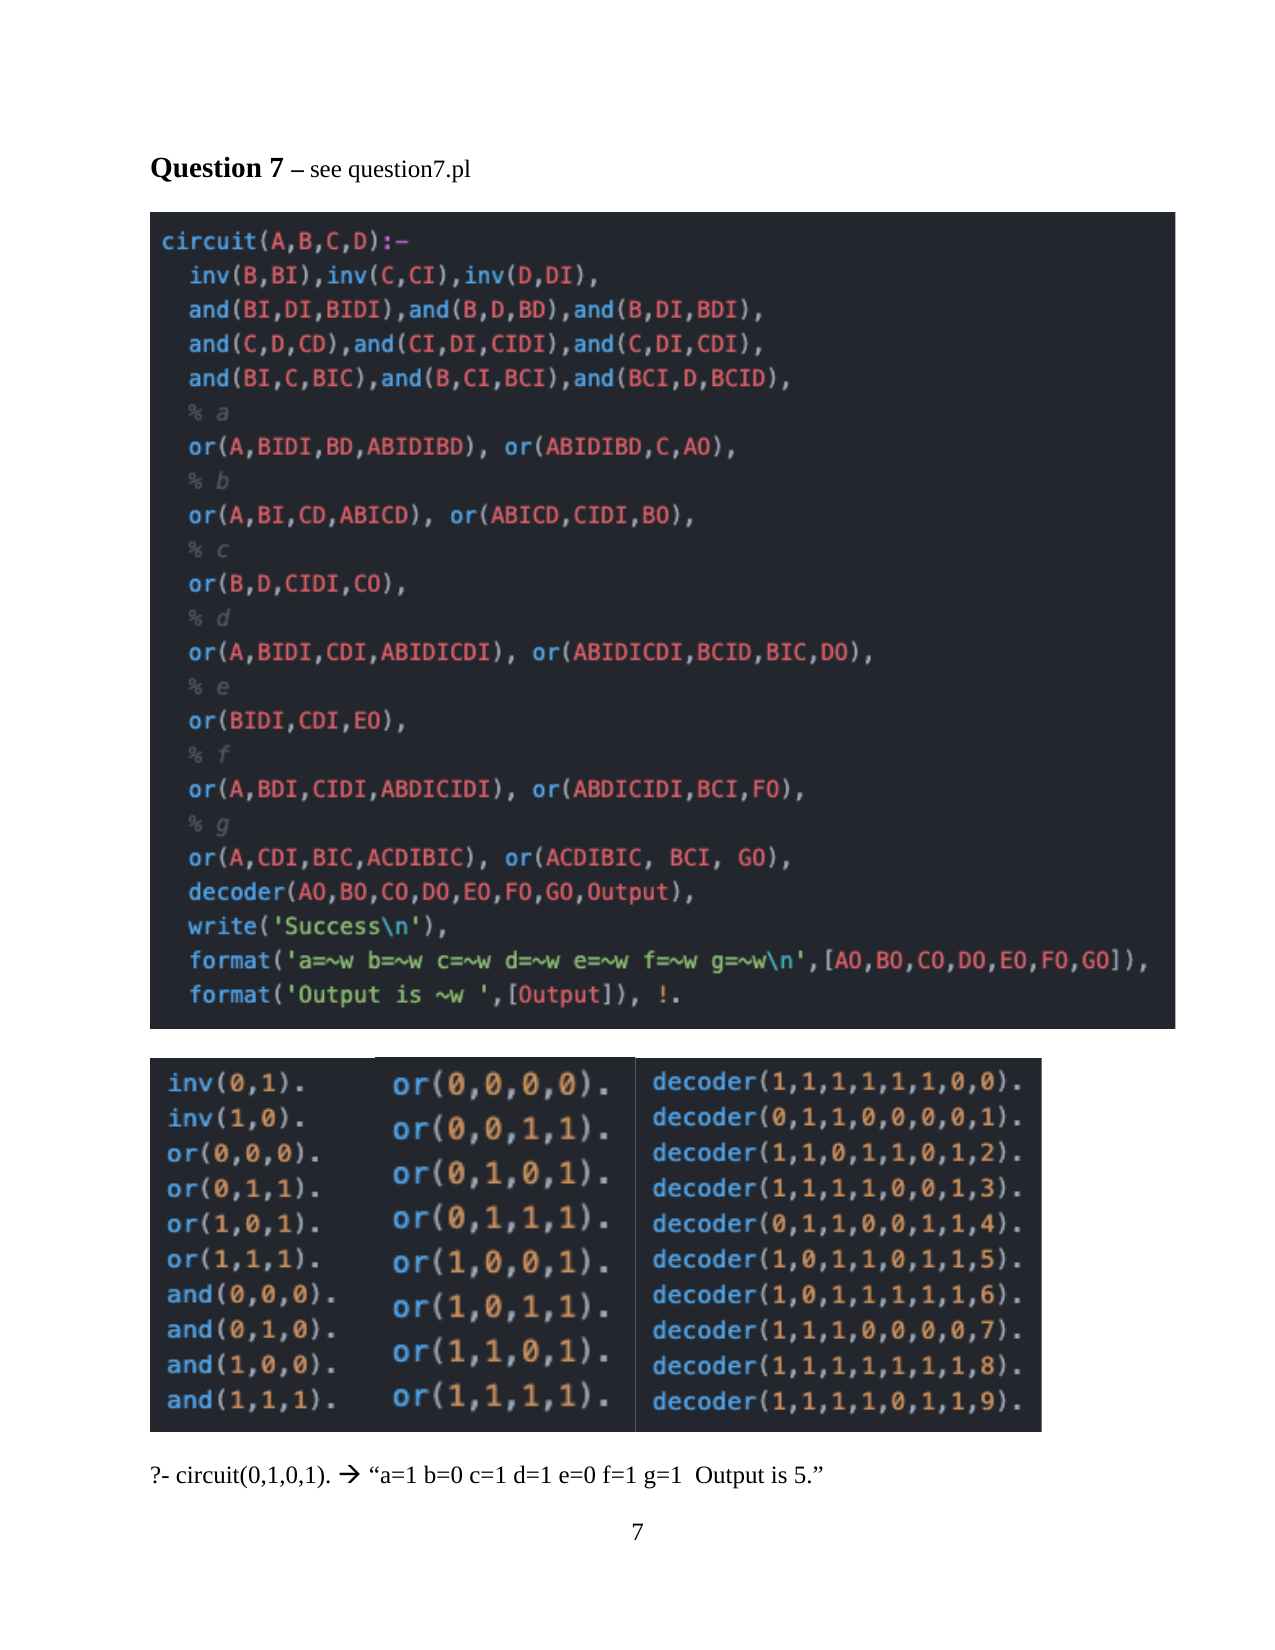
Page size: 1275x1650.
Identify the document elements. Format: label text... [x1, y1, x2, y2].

picture [150, 1057, 1042, 1432]
text Question 7 – see question7.pl [150, 150, 1125, 212]
picture [150, 212, 1176, 1029]
text ?- circuit(0,1,0,1). “a=1 b=0 c=1 d=1 e=0 f=1 g=1 Output is 5.” [150, 1460, 1125, 1489]
